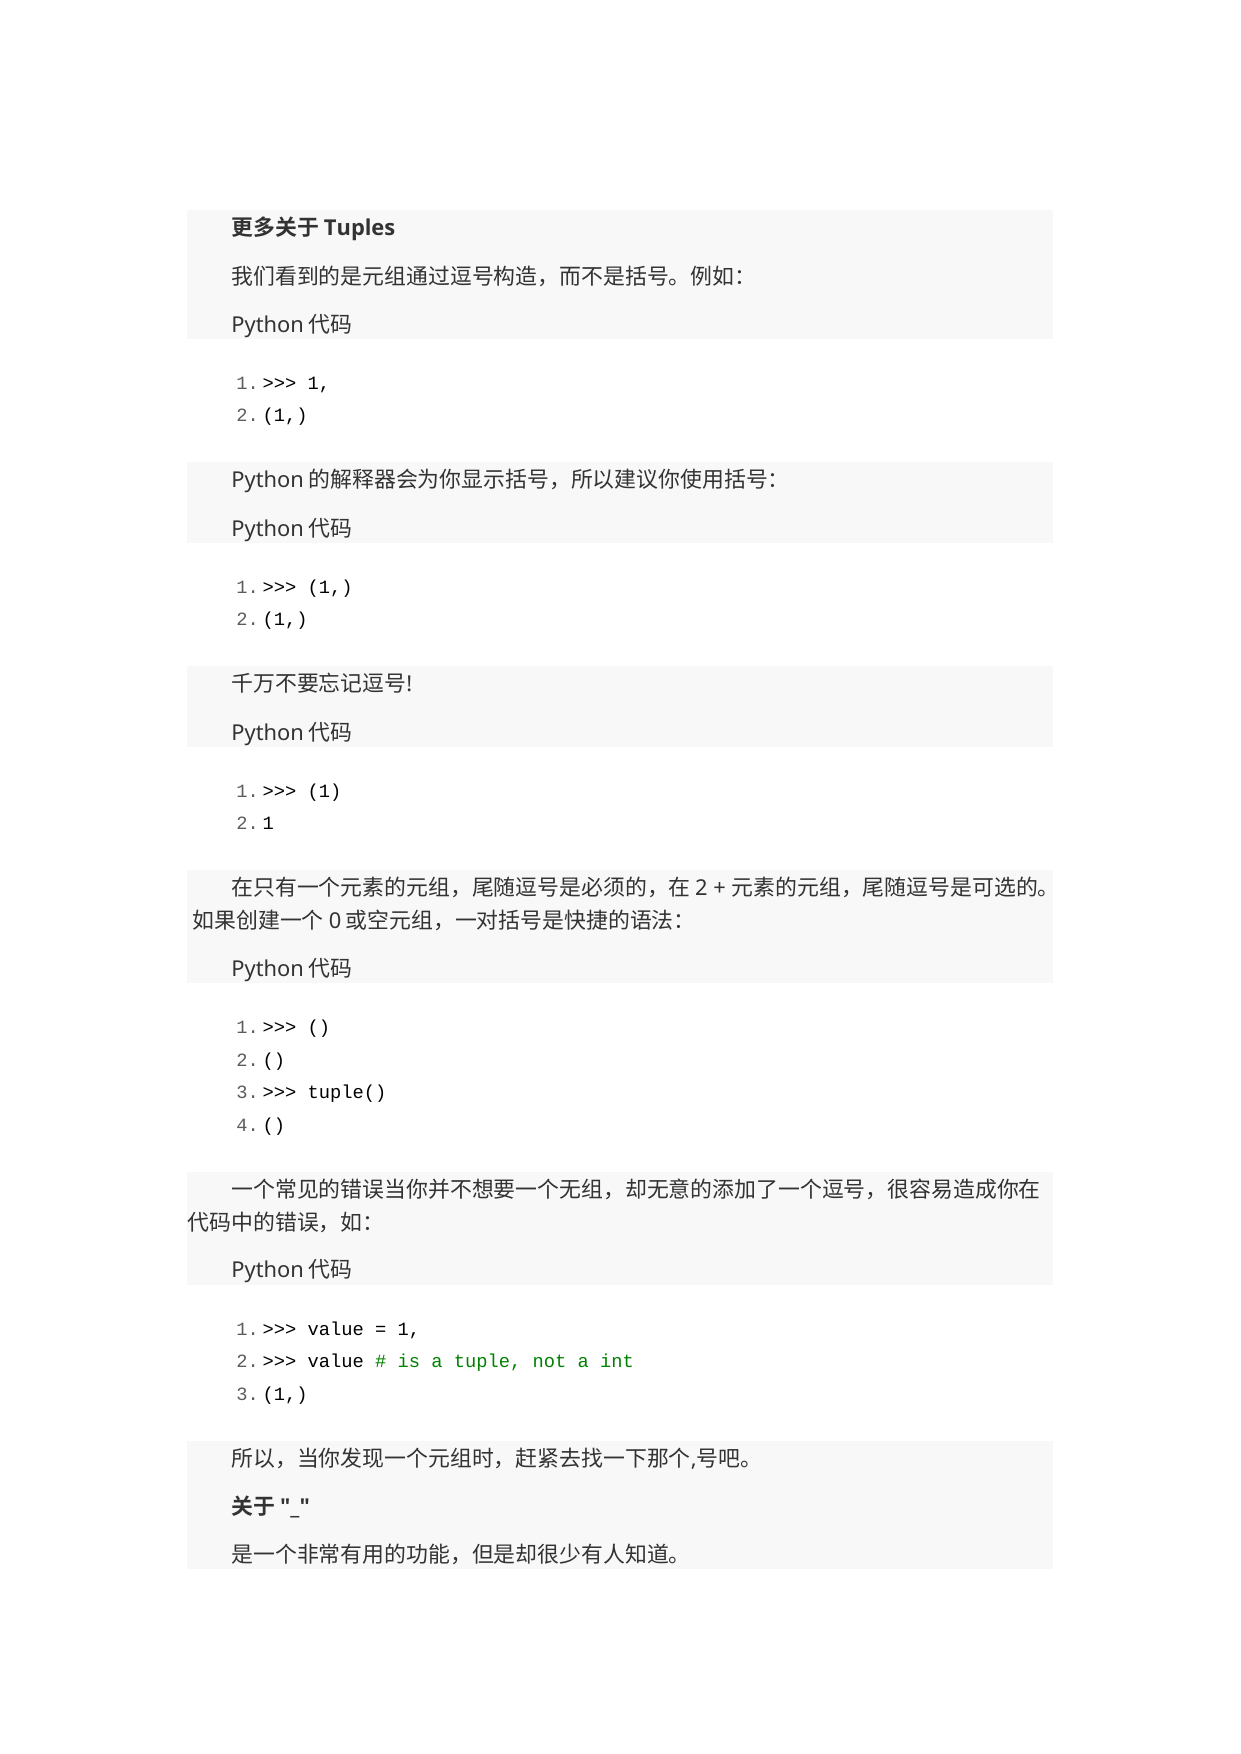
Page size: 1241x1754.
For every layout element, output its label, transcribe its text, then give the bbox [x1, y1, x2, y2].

text Python代码 [187, 714, 1053, 747]
list 1 [236, 808, 1053, 841]
text 在只有一个元素的元组，尾随逗号是必须的，在2 + 元素的元组，尾随逗号是可选的。 如果创建一个 0或空元组，一对括号是快捷的语法： [187, 870, 1053, 935]
list >>> value # is a tuple, not a int [236, 1346, 1053, 1379]
list >>> (1) [236, 776, 1053, 808]
text 我们看到的是元组通过逗号构造，而不是括号。例如： [187, 258, 1053, 291]
text 是一个非常有用的功能，但是却很少有人知道。 [187, 1537, 1053, 1569]
list () [236, 1110, 1053, 1142]
list >>> () [236, 1012, 1053, 1045]
text 一个常见的​​错误当你并不想要一个无组，却无意的添加了一个逗号，很容易造成你在代码中的错误，如： [187, 1172, 1053, 1237]
text Python代码 [187, 306, 1053, 339]
text Python代码 [187, 951, 1053, 983]
list >>> value = 1, [236, 1314, 1053, 1346]
text Python的解释器会为你显示括号，所以建议你使用括号： [187, 462, 1053, 495]
list () [236, 1045, 1053, 1077]
text 千万不要忘记逗号! [187, 666, 1053, 699]
list (1,) [236, 401, 1053, 433]
text 更多关于 Tuples [187, 210, 1053, 243]
text 关于 "_" [187, 1489, 1053, 1521]
text 所以，当你发现一个元组时，赶紧去找一下那个,号吧。 [187, 1441, 1053, 1473]
list (1,) [236, 1379, 1053, 1411]
list >>> (1,) [236, 572, 1053, 604]
list >>> tuple() [236, 1077, 1053, 1110]
text Python代码 [187, 1252, 1053, 1285]
list >>> 1, [236, 368, 1053, 401]
text Python代码 [187, 510, 1053, 543]
list (1,) [236, 604, 1053, 637]
